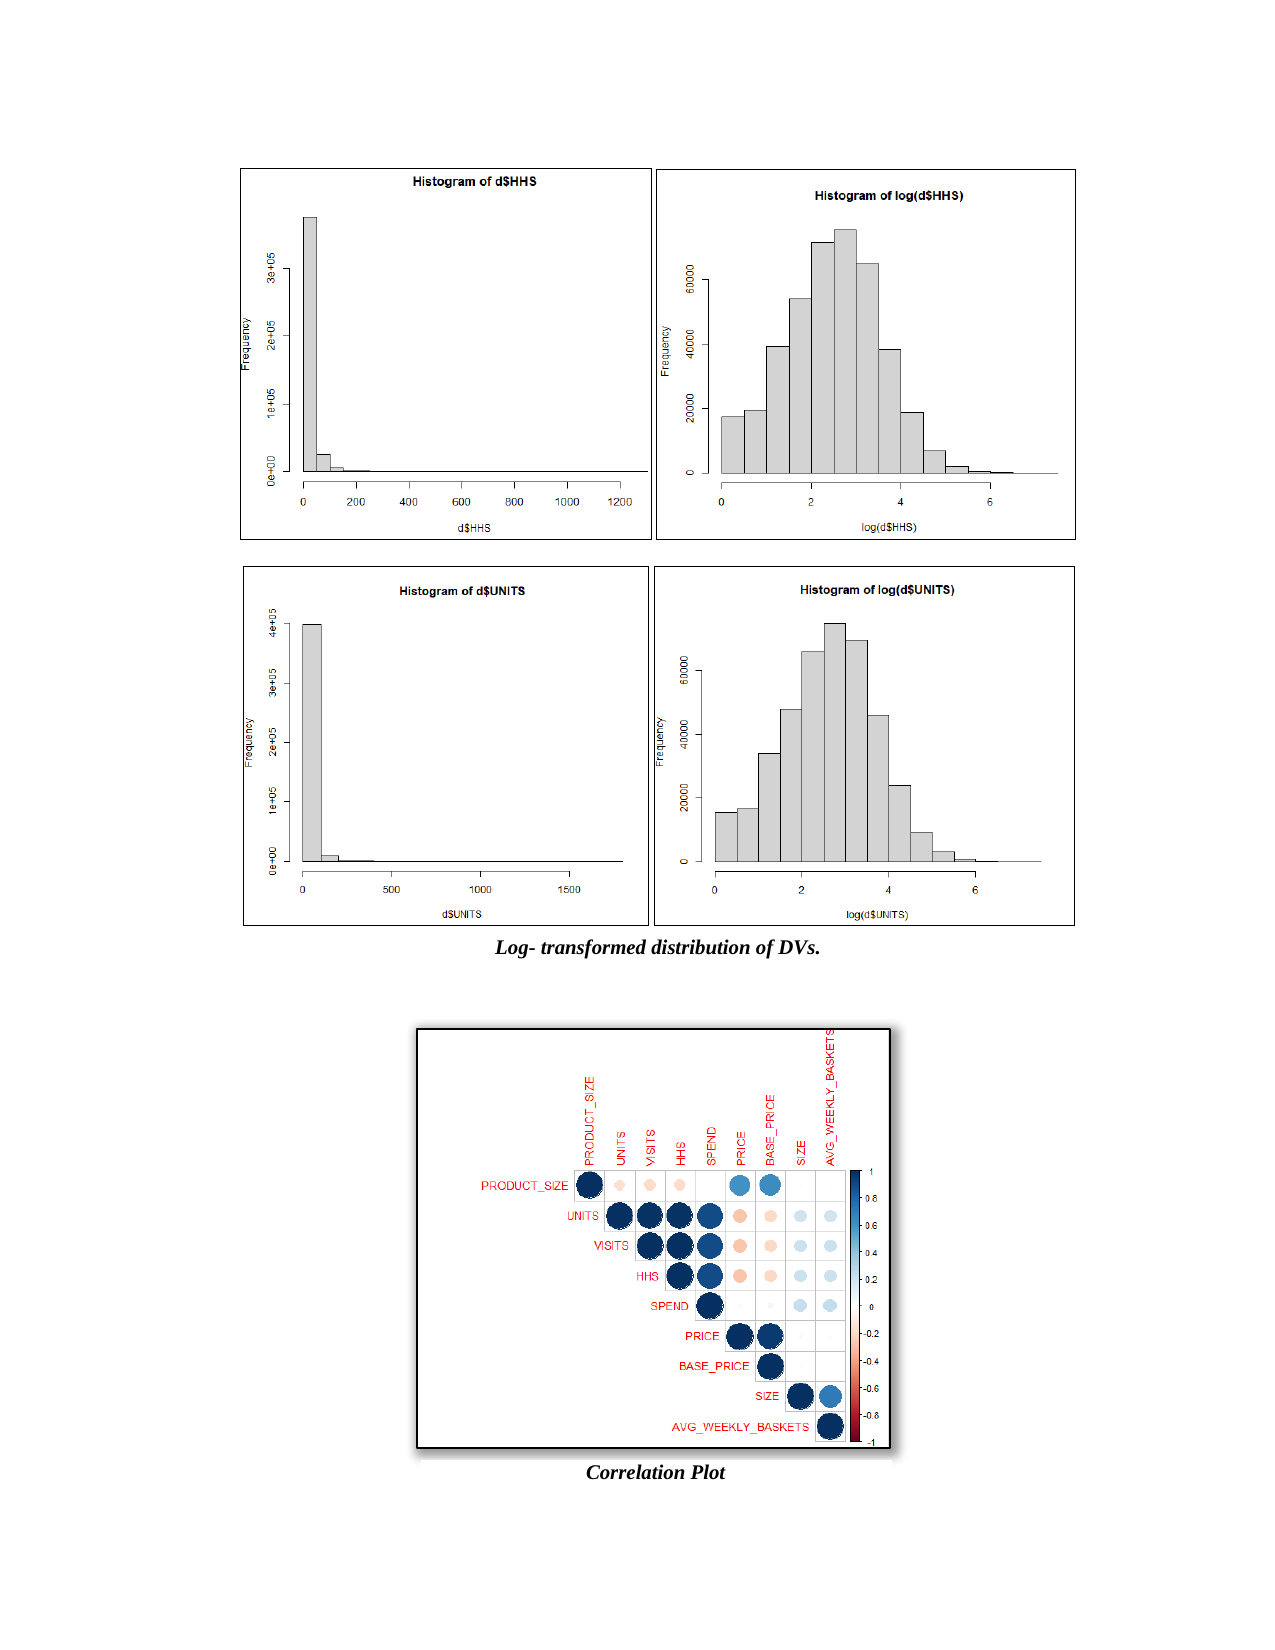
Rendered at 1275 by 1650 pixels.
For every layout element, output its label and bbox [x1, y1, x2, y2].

picture [657, 170, 1075, 539]
picture [241, 169, 651, 539]
picture [418, 1030, 889, 1447]
picture [655, 567, 1074, 925]
picture [244, 567, 648, 925]
